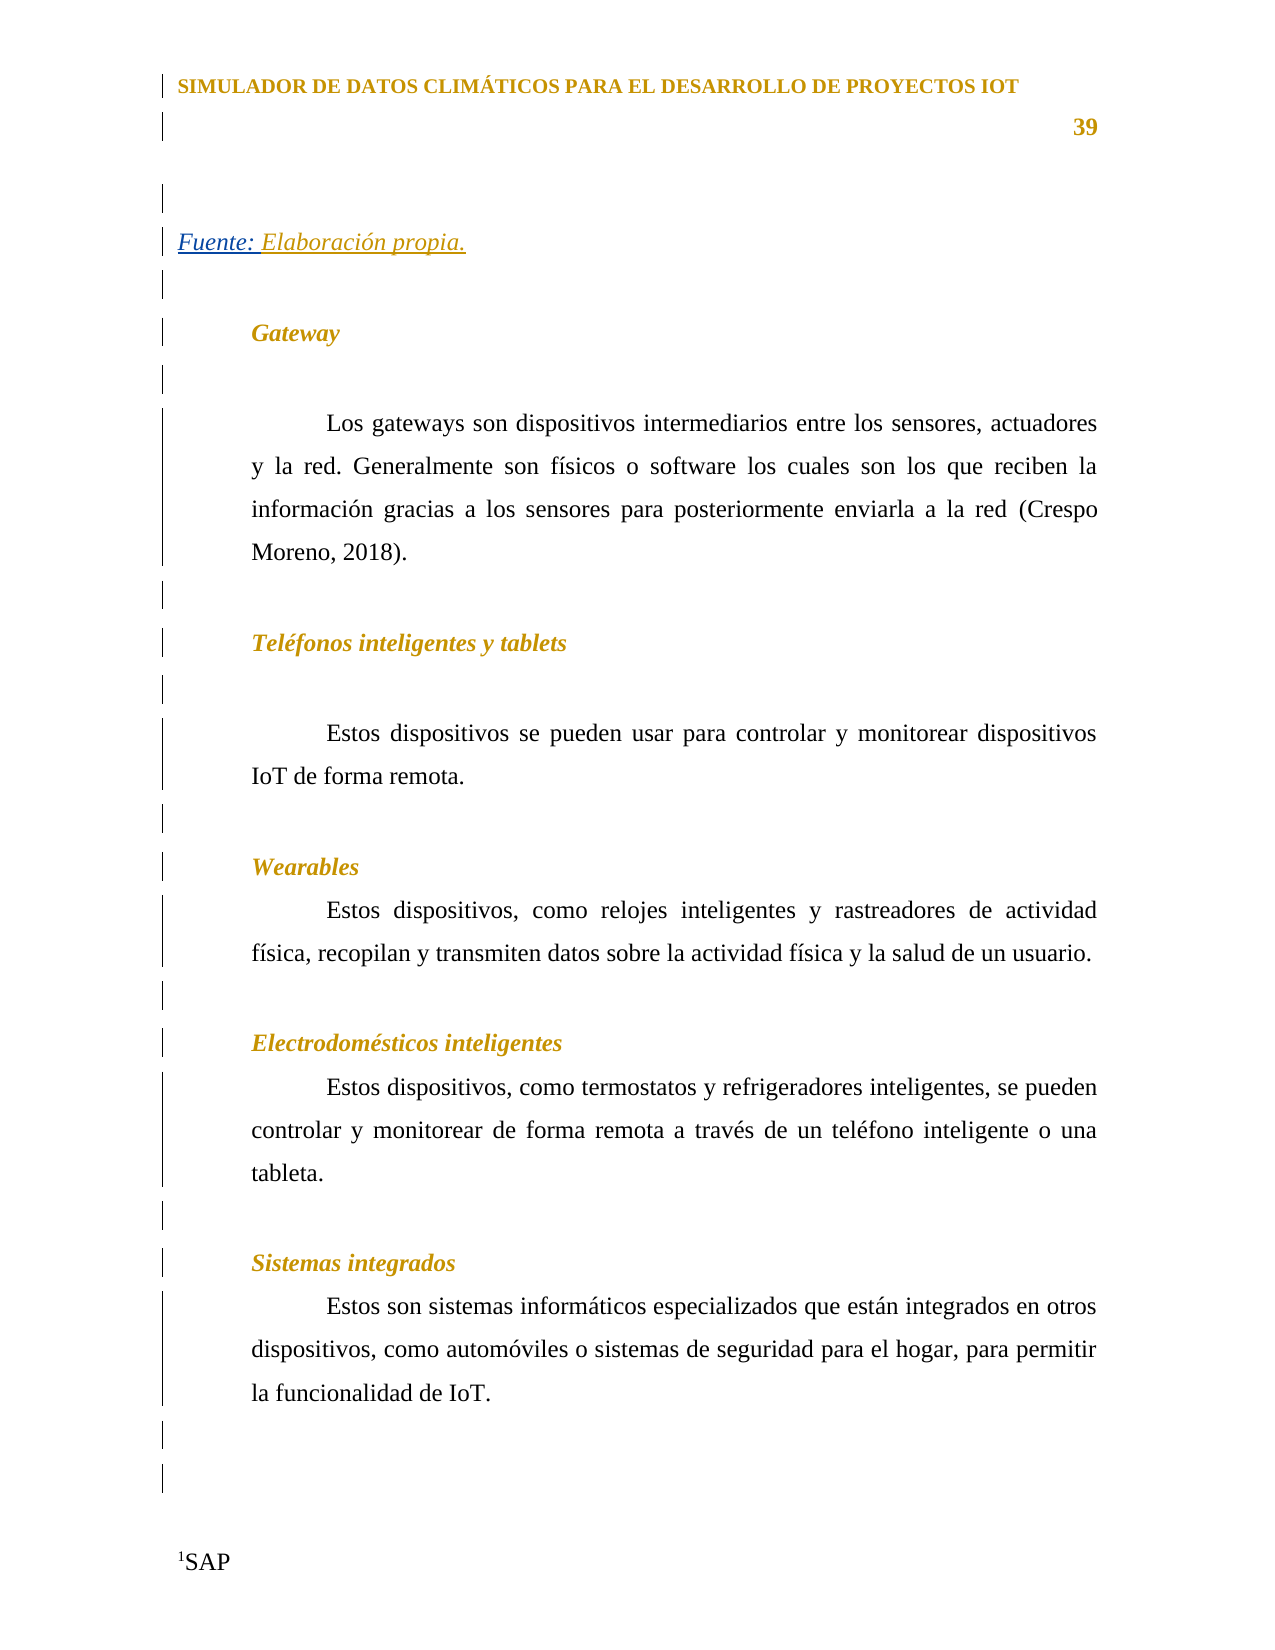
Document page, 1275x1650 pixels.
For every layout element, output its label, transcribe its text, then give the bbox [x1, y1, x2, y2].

subtitle Sistemas integrados [251, 1248, 1098, 1277]
text Estos dispositivos se pueden usar para controlar y monitorear dispositivos IoT de forma remota. [251, 718, 1098, 790]
text Estos dispositivos, como termostatos y refrigeradores inteligentes, se pueden controlar y monitorear de forma remota a través de un teléfono inteligente o una tableta. [251, 1072, 1098, 1187]
subtitle Gateway [251, 318, 1098, 346]
text Estos dispositivos, como relojes inteligentes y rastreadores de actividad física, recopilan y transmiten datos sobre la actividad física y la salud de un usuario. [251, 895, 1098, 967]
subtitle Teléfonos inteligentes y tablets [251, 628, 1098, 657]
text Los gateways son dispositivos intermediarios entre los sensores, actuadores y la red. Generalmente son físicos o software los cuales son los que reciben la información gracias a los sensores para posteriormente enviarla a la red . [251, 408, 1098, 566]
text Estos son sistemas informáticos especializados que están integrados en otros dispositivos, como automóviles o sistemas de seguridad para el hogar, para permitir la funcionalidad de IoT. [251, 1291, 1098, 1406]
subtitle Electrodomésticos inteligentes [251, 1028, 1098, 1057]
subtitle Wearables [251, 852, 1098, 881]
